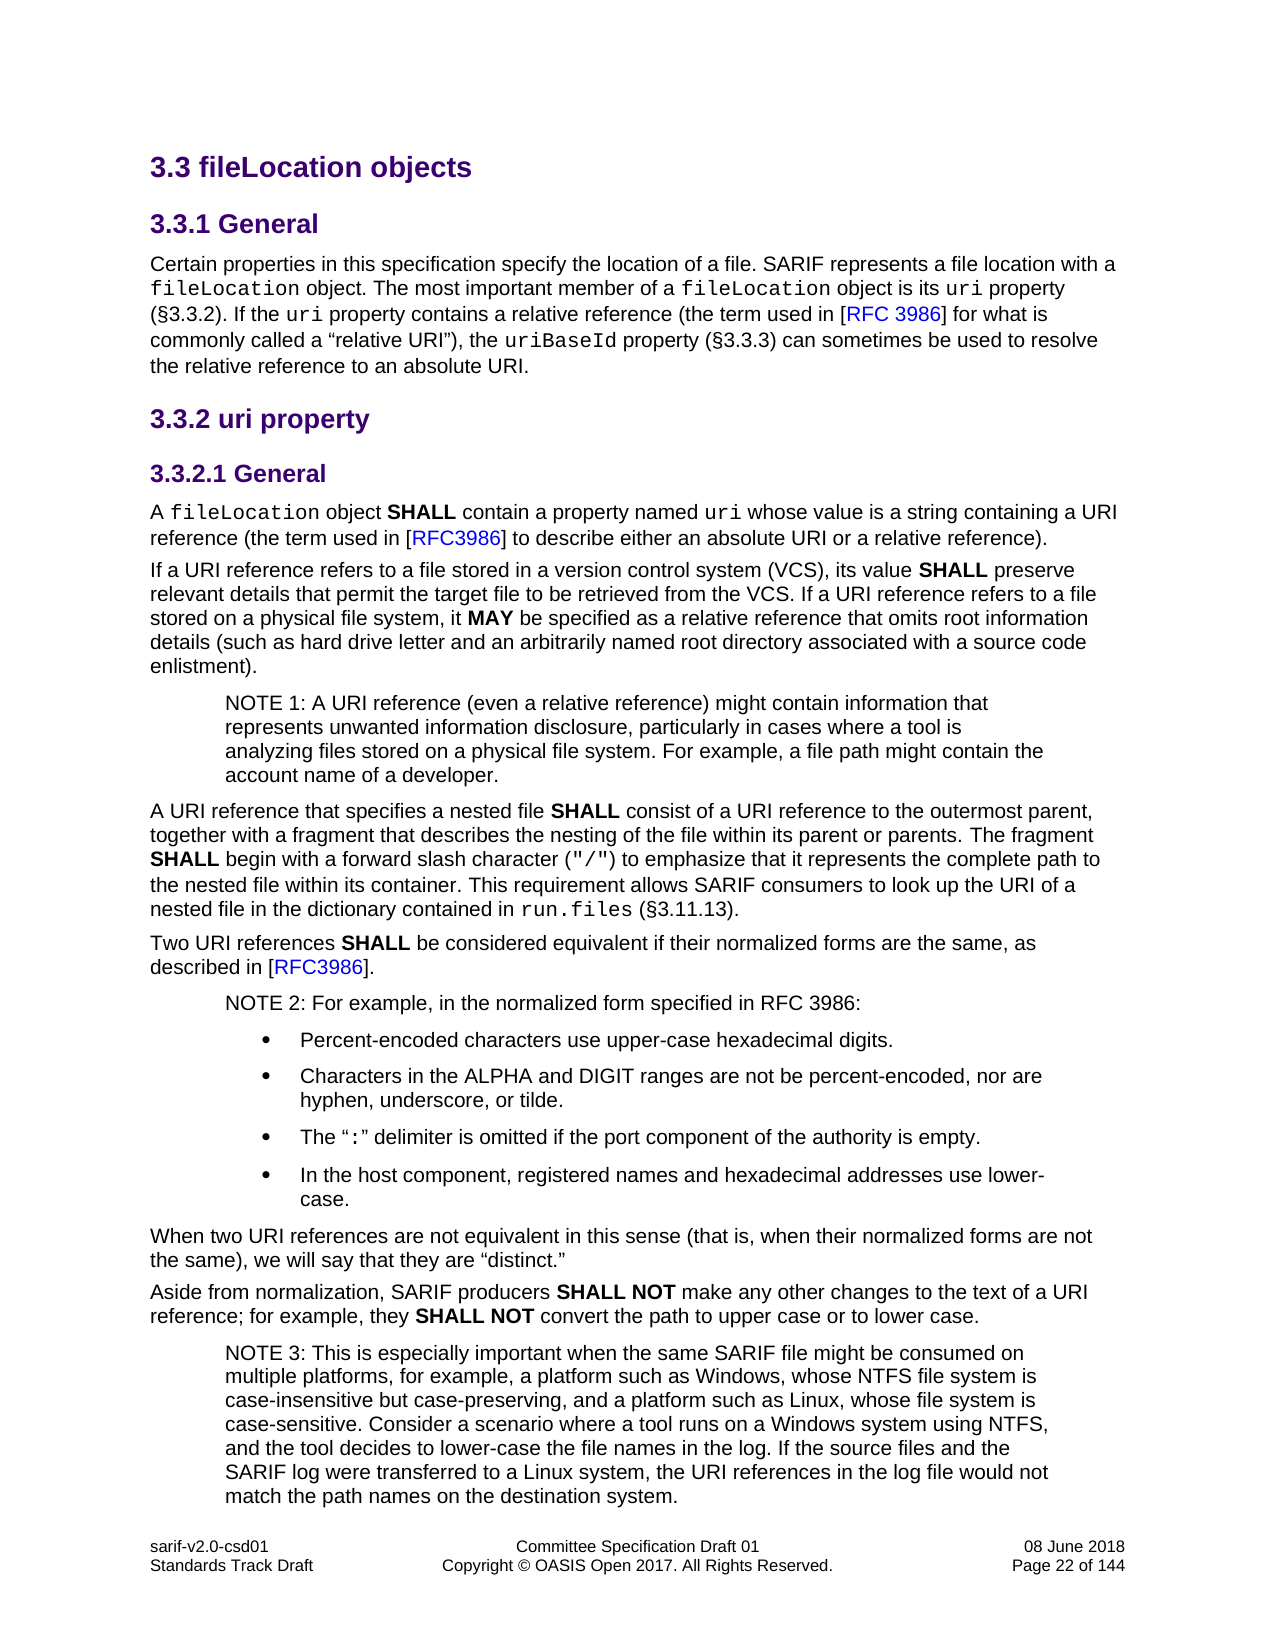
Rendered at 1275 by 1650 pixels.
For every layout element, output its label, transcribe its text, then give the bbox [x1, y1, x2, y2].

subtitle uri property [150, 403, 1125, 434]
list Characters in the ALPHA and DIGIT ranges are not be percent-encoded, nor are hyphen, underscore, or tilde. [262, 1064, 1050, 1112]
subtitle General [150, 208, 1125, 240]
text Two URI references SHALL be considered equivalent if their normalized forms are the same, as described in [RFC3986]. [150, 931, 1125, 979]
list The “:” delimiter is omitted if the port component of the authority is empty. [262, 1125, 1050, 1151]
text Certain properties in this specification specify the location of a file. SARIF represents a file location with a fileLocation object. The most important member of a fileLocation object is its uri property (§3.3.2). If the uri property contains a relative reference (the term used in [RFC 3986] for what is commonly called a “relative URI”), the uriBaseId property (§3.3.3) can sometimes be used to resolve the relative reference to an absolute URI. [150, 252, 1125, 378]
subtitle General [150, 459, 1125, 488]
subtitle fileLocation objects [150, 150, 1125, 183]
text A fileLocation object SHALL contain a property named uri whose value is a string containing a URI reference (the term used in [RFC3986] to describe either an absolute URI or a relative reference). [150, 500, 1125, 550]
text A URI reference that specifies a nested file SHALL consist of a URI reference to the outermost parent, together with a fragment that describes the nesting of the file within its parent or parents. The fragment SHALL begin with a forward slash character ("/") to emphasize that it represents the complete path to the nested file within its container. This requirement allows SARIF consumers to look up the URI of a nested file in the dictionary contained in run.files (§3.11.13). [150, 799, 1125, 922]
text NOTE 3: This is especially important when the same SARIF file might be consumed on multiple platforms, for example, a platform such as Windows, whose NTFS file system is case-insensitive but case-preserving, and a platform such as Linux, whose file system is case-sensitive. Consider a scenario where a tool runs on a Windows system using NTFS, and the tool decides to lower-case the file names in the log. If the source files and the SARIF log were transferred to a Linux system, the URI references in the log file would not match the path names on the destination system. [225, 1340, 1050, 1508]
text When two URI references are not equivalent in this sense (that is, when their normalized forms are not the same), we will say that they are “distinct.” [150, 1224, 1125, 1272]
text If a URI reference refers to a file stored in a version control system (VCS), its value SHALL preserve relevant details that permit the target file to be retrieved from the VCS. If a URI reference refers to a file stored on a physical file system, it MAY be specified as a relative reference that omits root information details (such as hard drive letter and an arbitrarily named root directory associated with a source code enlistment). [150, 558, 1125, 678]
list Percent-encoded characters use upper-case hexadecimal digits. [262, 1028, 1050, 1052]
text Aside from normalization, SARIF producers SHALL NOT make any other changes to the text of a URI reference; for example, they SHALL NOT convert the path to upper case or to lower case. [150, 1280, 1125, 1328]
list In the host component, registered names and hexadecimal addresses use lower-case. [262, 1163, 1050, 1211]
text NOTE 1: A URI reference (even a relative reference) might contain information that represents unwanted information disclosure, particularly in cases where a tool is analyzing files stored on a physical file system. For example, a file path might contain the account name of a developer. [225, 691, 1050, 786]
text NOTE 2: For example, in the normalized form specified in RFC 3986: [225, 991, 1050, 1015]
